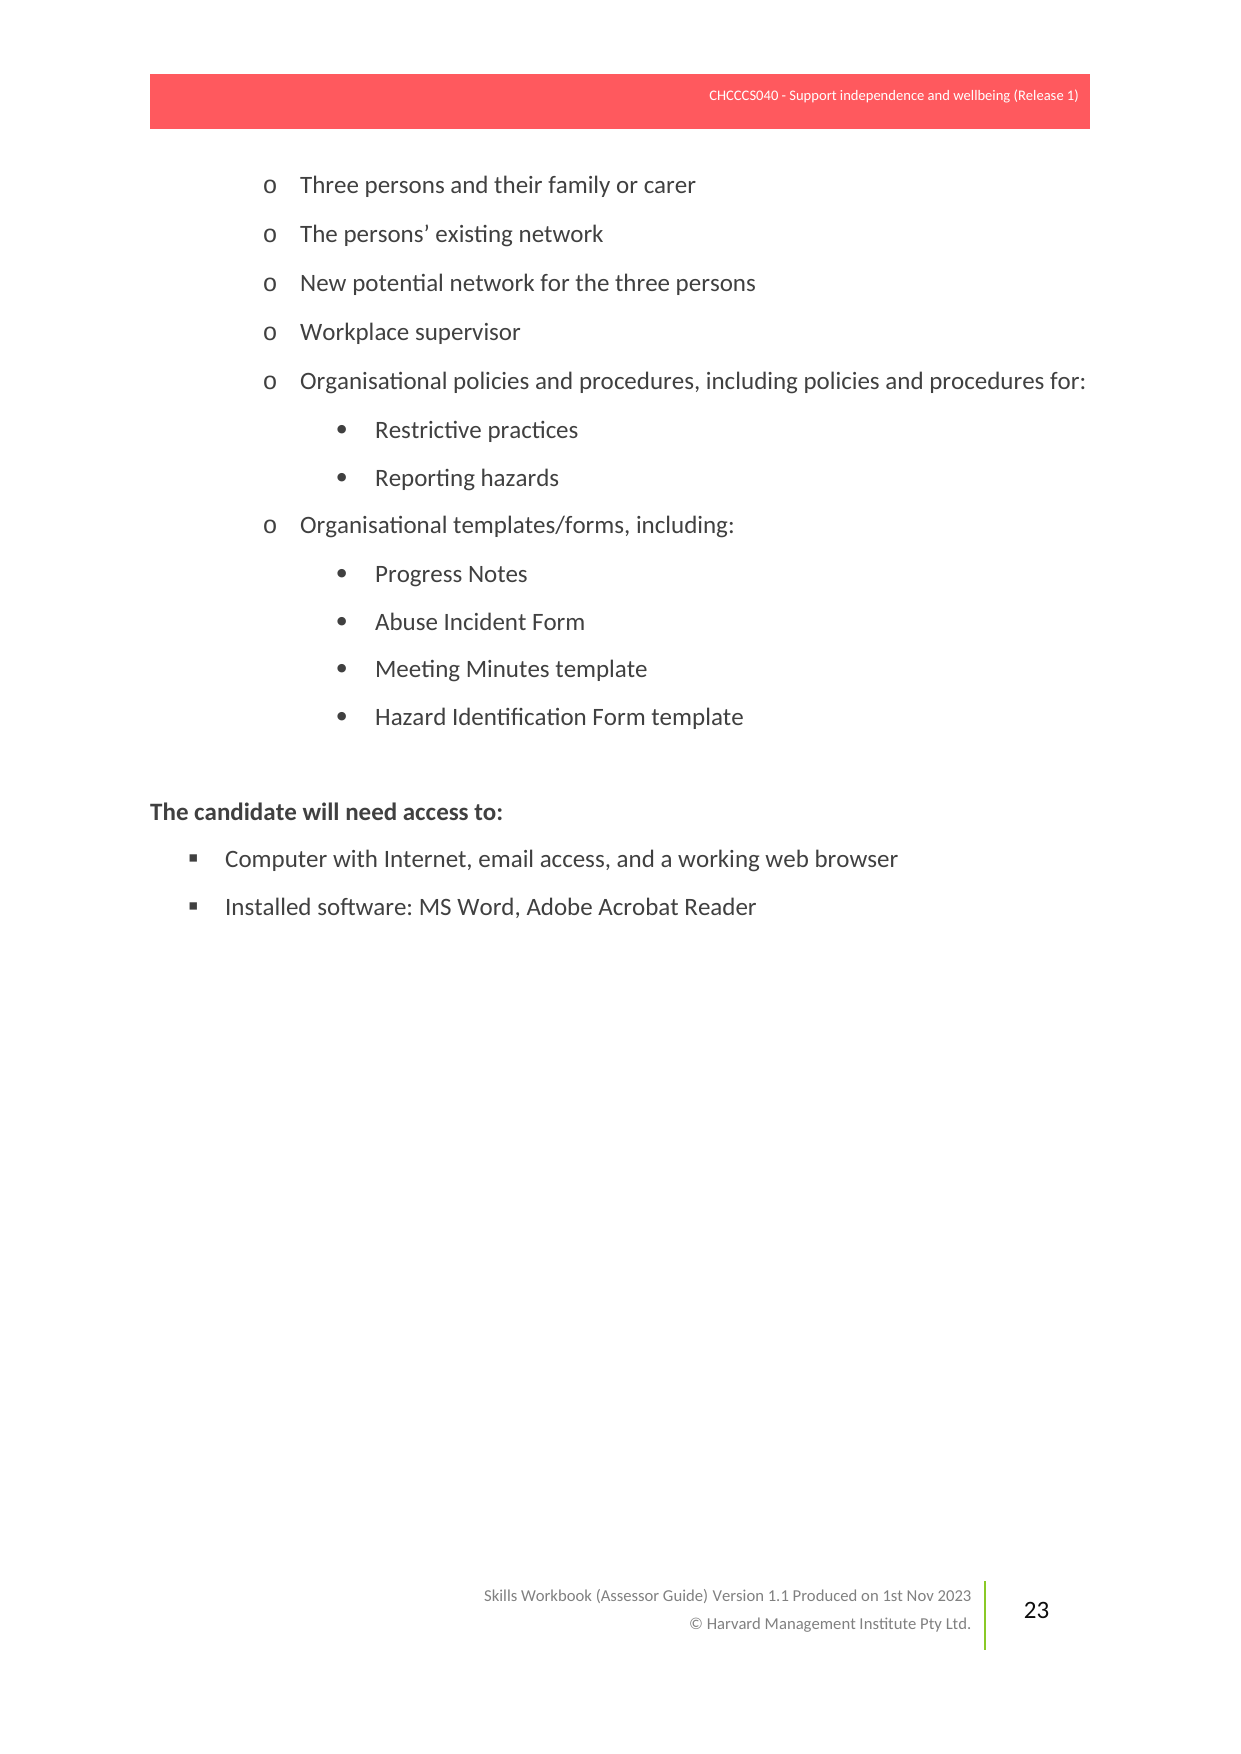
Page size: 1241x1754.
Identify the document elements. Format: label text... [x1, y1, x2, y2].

list Restrictive practices [337, 414, 1090, 445]
list Three persons and their family or carer [262, 169, 1090, 201]
list Abuse Incident Form [337, 606, 1090, 636]
list Computer with Internet, email access, and a working web browser [187, 843, 1090, 874]
list New potential network for the three persons [262, 267, 1090, 299]
list Progress Notes [337, 558, 1090, 589]
list Organisational policies and procedures, including policies and procedures for: [262, 365, 1090, 397]
list Reporting hazards [337, 462, 1090, 492]
list Meeting Minutes template [337, 653, 1090, 684]
list Hazard Identification Form template [337, 701, 1090, 731]
list The persons’ existing network [262, 218, 1090, 250]
list Installed software: MS Word, Adobe Acrobat Reader [187, 891, 1090, 921]
list Organisational templates/forms, including: [262, 509, 1090, 541]
text The candidate will need access to: [150, 796, 1090, 826]
list Workplace supervisor [262, 316, 1090, 348]
